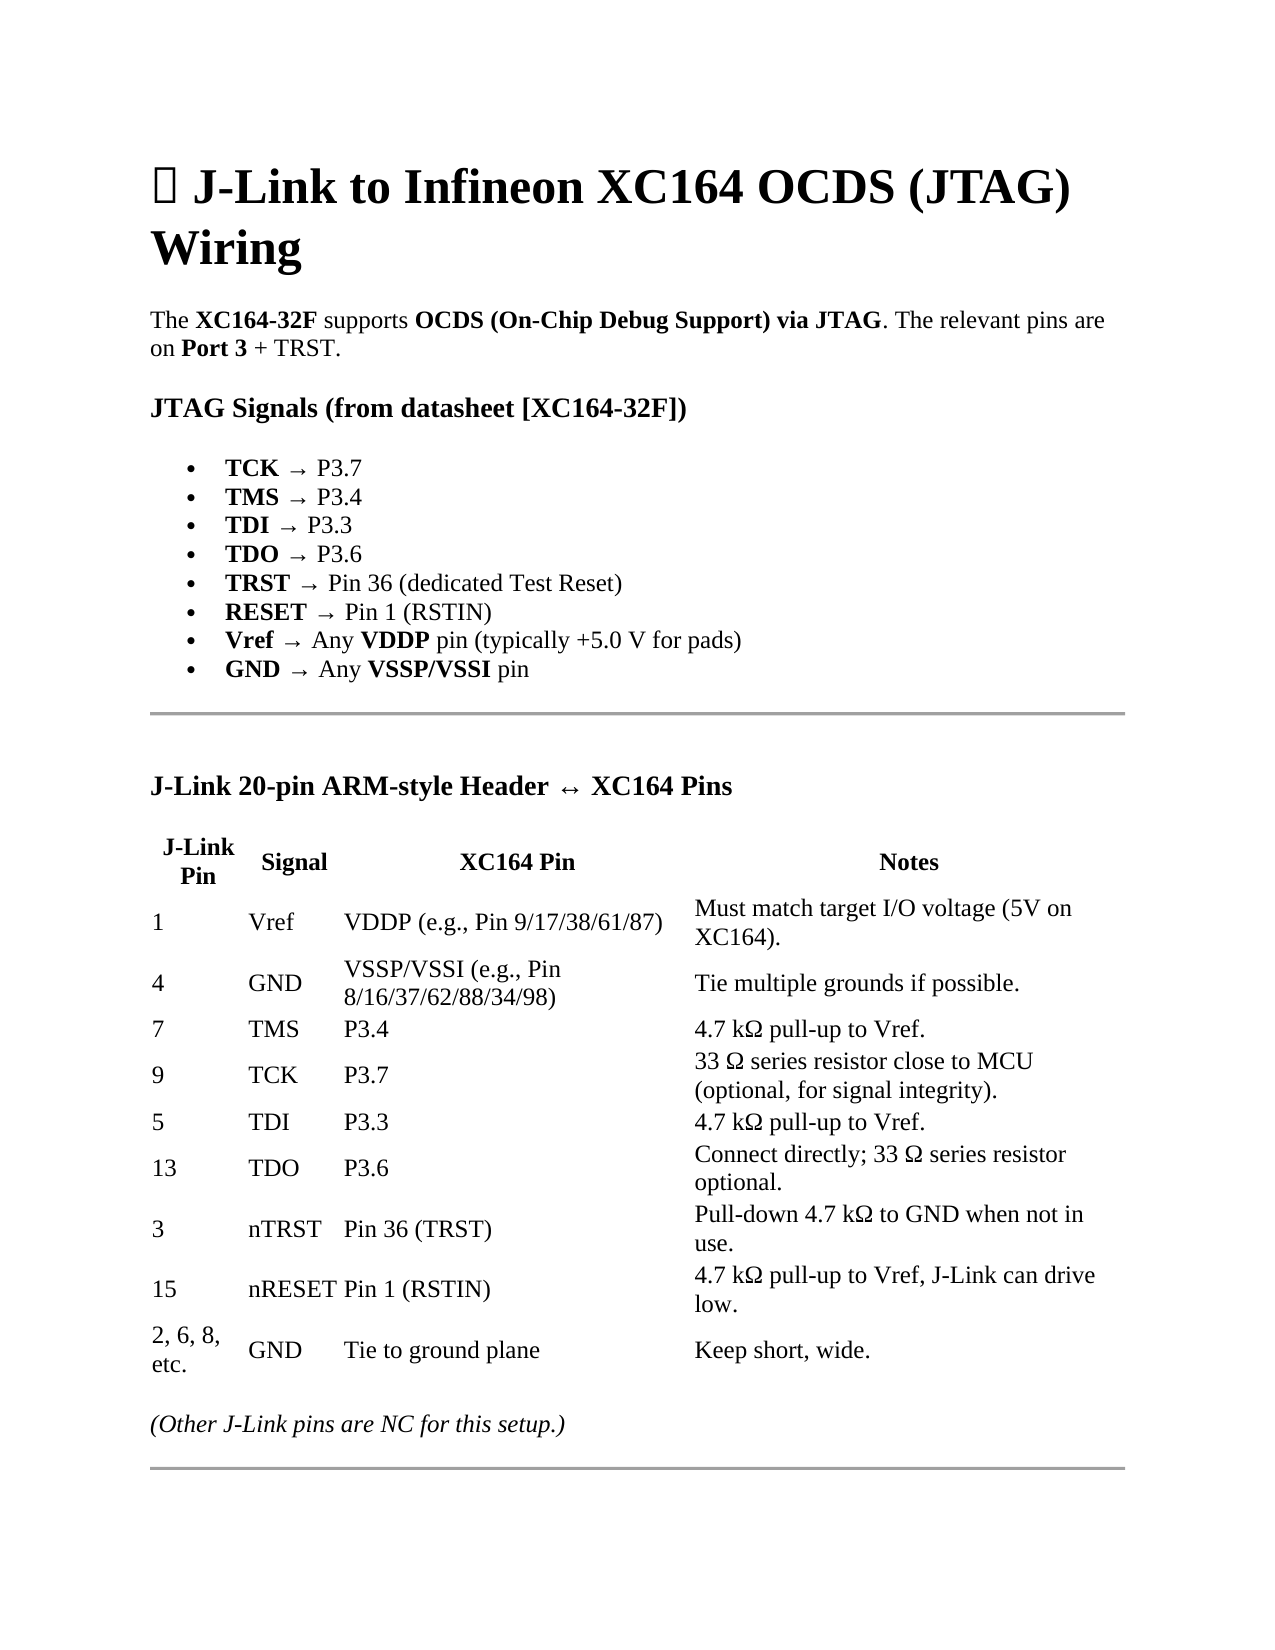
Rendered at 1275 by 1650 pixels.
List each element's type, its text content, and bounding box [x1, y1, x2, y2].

table_cell 7 [150, 1013, 247, 1045]
table_cell Must match target I/O voltage (5V on XC164). [693, 892, 1125, 952]
table_cell 2, 6, 8, etc. [150, 1319, 247, 1380]
list TDO → P3.6 [187, 539, 1125, 568]
table_cell Tie multiple grounds if possible. [693, 952, 1125, 1013]
table_cell 15 [150, 1259, 247, 1319]
table_cell P3.6 [342, 1137, 693, 1198]
table_cell 13 [150, 1137, 247, 1198]
table_header XC164 Pin [342, 831, 693, 892]
table_cell 4.7 kΩ pull-up to Vref, J-Link can drive low. [693, 1259, 1125, 1319]
table_cell VSSP/VSSI (e.g., Pin 8/16/37/62/88/34/98) [342, 952, 693, 1013]
table_cell Pull-down 4.7 kΩ to GND when not in use. [693, 1198, 1125, 1258]
table_cell Pin 1 (RSTIN) [342, 1259, 693, 1319]
list TCK → P3.7 [187, 453, 1125, 482]
table_cell 3 [150, 1198, 247, 1258]
table_header Notes [693, 831, 1125, 892]
text JTAG Signals (from datasheet [XC164-32F]) [150, 391, 1125, 424]
table_cell TCK [247, 1045, 342, 1105]
table_cell TDI [247, 1105, 342, 1137]
table_cell Vref [247, 892, 342, 952]
list TMS → P3.4 [187, 482, 1125, 511]
text J-Link 20-pin ARM-style Header ↔ XC164 Pins [150, 769, 1125, 802]
table_cell TDO [247, 1137, 342, 1198]
list TRST → Pin 36 (dedicated Test Reset) [187, 568, 1125, 597]
list TDI → P3.3 [187, 511, 1125, 539]
table_cell P3.4 [342, 1013, 693, 1045]
table_cell nTRST [247, 1198, 342, 1258]
list RESET → Pin 1 (RSTIN) [187, 597, 1125, 626]
text 🔌 J-Link to Infineon XC164 OCDS (JTAG) Wiring [150, 150, 1125, 276]
table_cell 1 [150, 892, 247, 952]
table_cell nRESET [247, 1259, 342, 1319]
table_cell GND [247, 952, 342, 1013]
text The XC164-32F supports OCDS (On-Chip Debug Support) via JTAG. The relevant pins are on Port 3 + TRST. [150, 305, 1125, 362]
table_cell TMS [247, 1013, 342, 1045]
text (Other J-Link pins are NC for this setup.) [150, 1409, 1125, 1438]
table_cell P3.7 [342, 1045, 693, 1105]
table_cell 4.7 kΩ pull-up to Vref. [693, 1105, 1125, 1137]
table_cell Pin 36 (TRST) [342, 1198, 693, 1258]
table_cell 9 [150, 1045, 247, 1105]
table_cell P3.3 [342, 1105, 693, 1137]
table_cell Keep short, wide. [693, 1319, 1125, 1380]
list Vref → Any VDDP pin (typically +5.0 V for pads) [187, 626, 1125, 654]
table_cell 4.7 kΩ pull-up to Vref. [693, 1013, 1125, 1045]
table_cell GND [247, 1319, 342, 1380]
table_header J-Link Pin [150, 831, 247, 892]
table_cell Tie to ground plane [342, 1319, 693, 1380]
table_cell Connect directly; 33 Ω series resistor optional. [693, 1137, 1125, 1198]
table_header Signal [247, 831, 342, 892]
table_cell 5 [150, 1105, 247, 1137]
table_cell VDDP (e.g., Pin 9/17/38/61/87) [342, 892, 693, 952]
list GND → Any VSSP/VSSI pin [187, 654, 1125, 683]
table_cell 4 [150, 952, 247, 1013]
table_cell 33 Ω series resistor close to MCU (optional, for signal integrity). [693, 1045, 1125, 1105]
